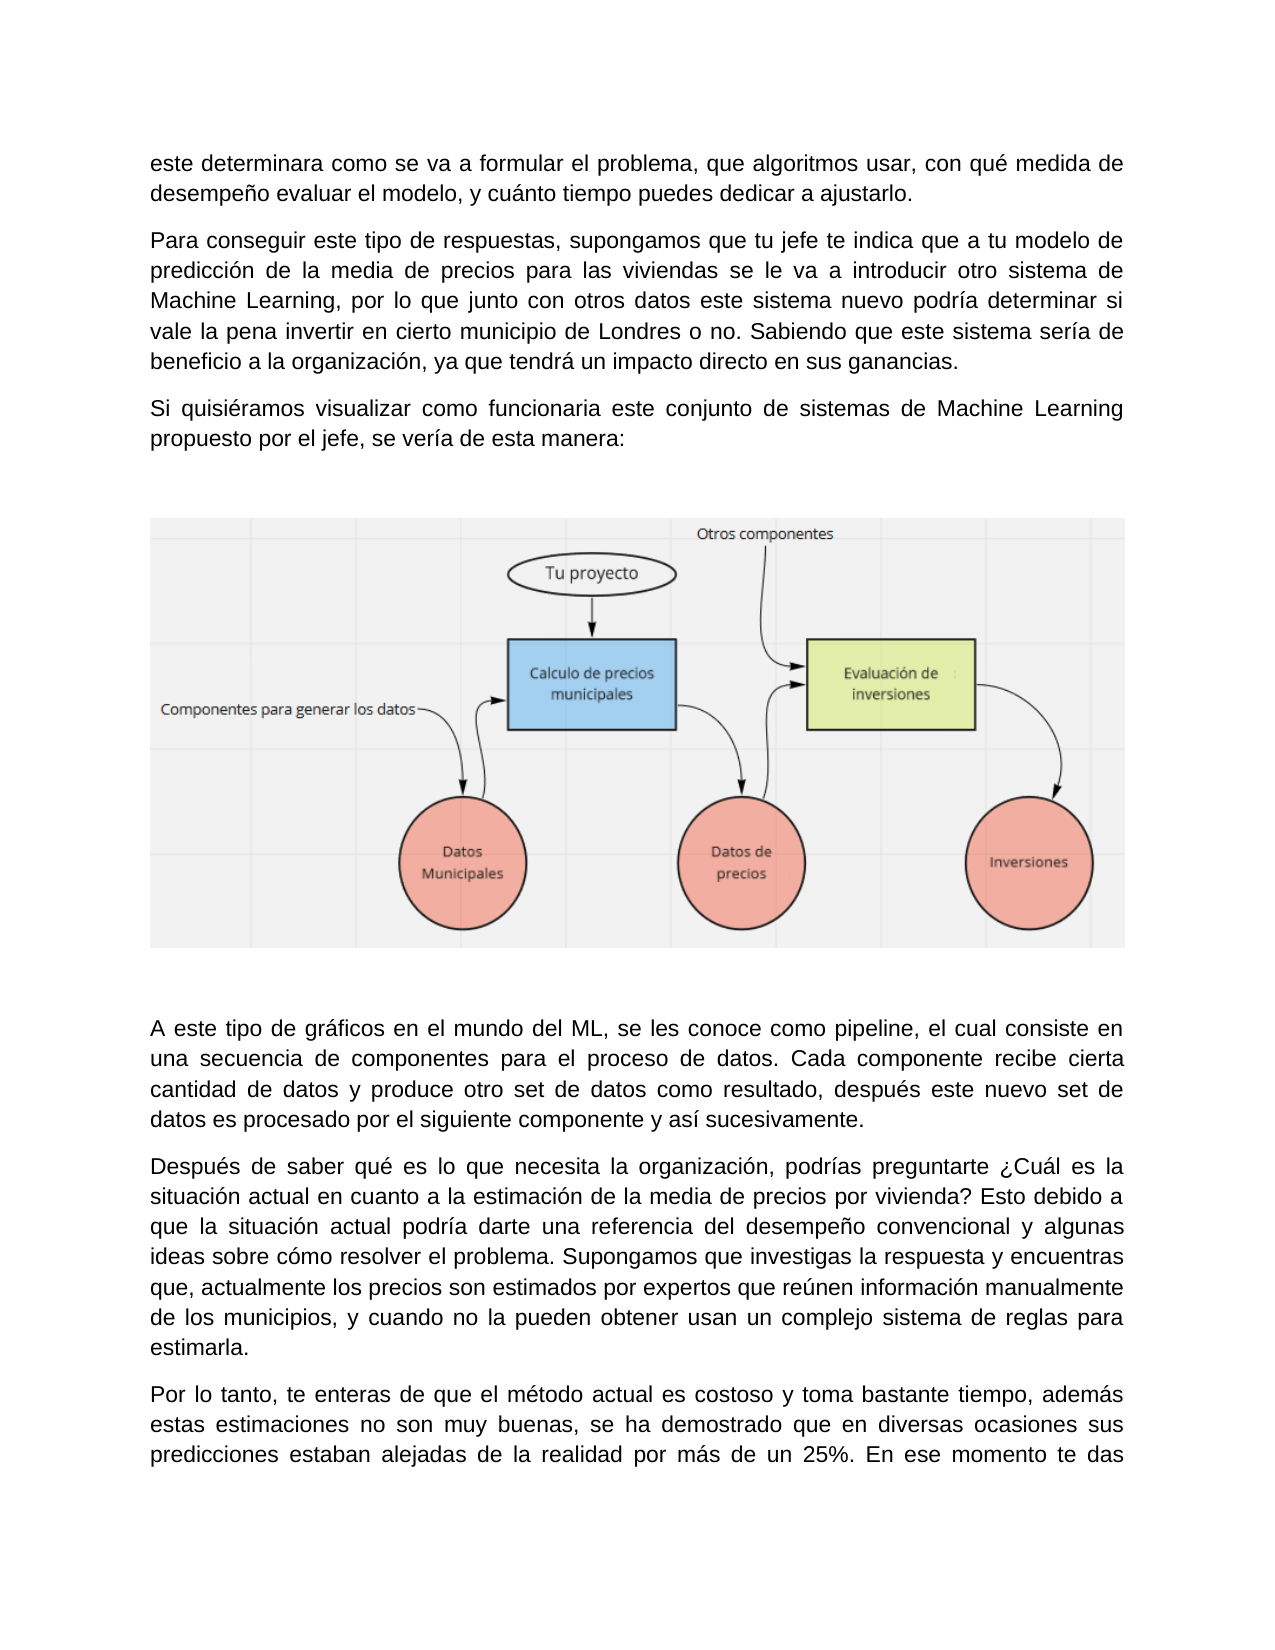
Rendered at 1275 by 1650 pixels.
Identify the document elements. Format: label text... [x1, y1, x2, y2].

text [150, 1381, 1125, 1468]
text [150, 150, 1125, 207]
text Después de saber qué es lo que necesita la organización, podrías preguntarte ¿Cuál es la situación actual en cuanto a la estimación de la media de precios por vivienda? Esto debido a que la situación actual podría darte una referencia del desempeño convencional y algunas ideas sobre cómo resolver el problema. Supongamos que investigas la respuesta y encuentras que, actualmente los precios son estimados por expertos que reúnen información manualmente de los municipios, y cuando no la pueden obtener usan un complejo sistema de reglas para estimarla. [150, 1153, 1125, 1360]
text A este tipo de gráficos en el mundo del ML, se les conoce como pipeline, el cual consiste en una secuencia de componentes para el proceso de datos. Cada componente recibe cierta cantidad de datos y produce otro set de datos como resultado, después este nuevo set de datos es procesado por el siguiente componente y así sucesivamente. [150, 1015, 1125, 1132]
text Para conseguir este tipo de respuestas, supongamos que tu jefe te indica que a tu modelo de predicción de la media de precios para las viviendas se le va a introducir otro sistema de Machine Learning, por lo que junto con otros datos este sistema nuevo podría determinar si vale la pena invertir en cierto municipio de Londres o no. Sabiendo que este sistema sería de beneficio a la organización, ya que tendrá un impacto directo en sus ganancias. [150, 227, 1125, 374]
text Si quisiéramos visualizar como funcionaria este conjunto de sistemas de Machine Learning propuesto por el jefe, se vería de esta manera: [150, 395, 1125, 451]
